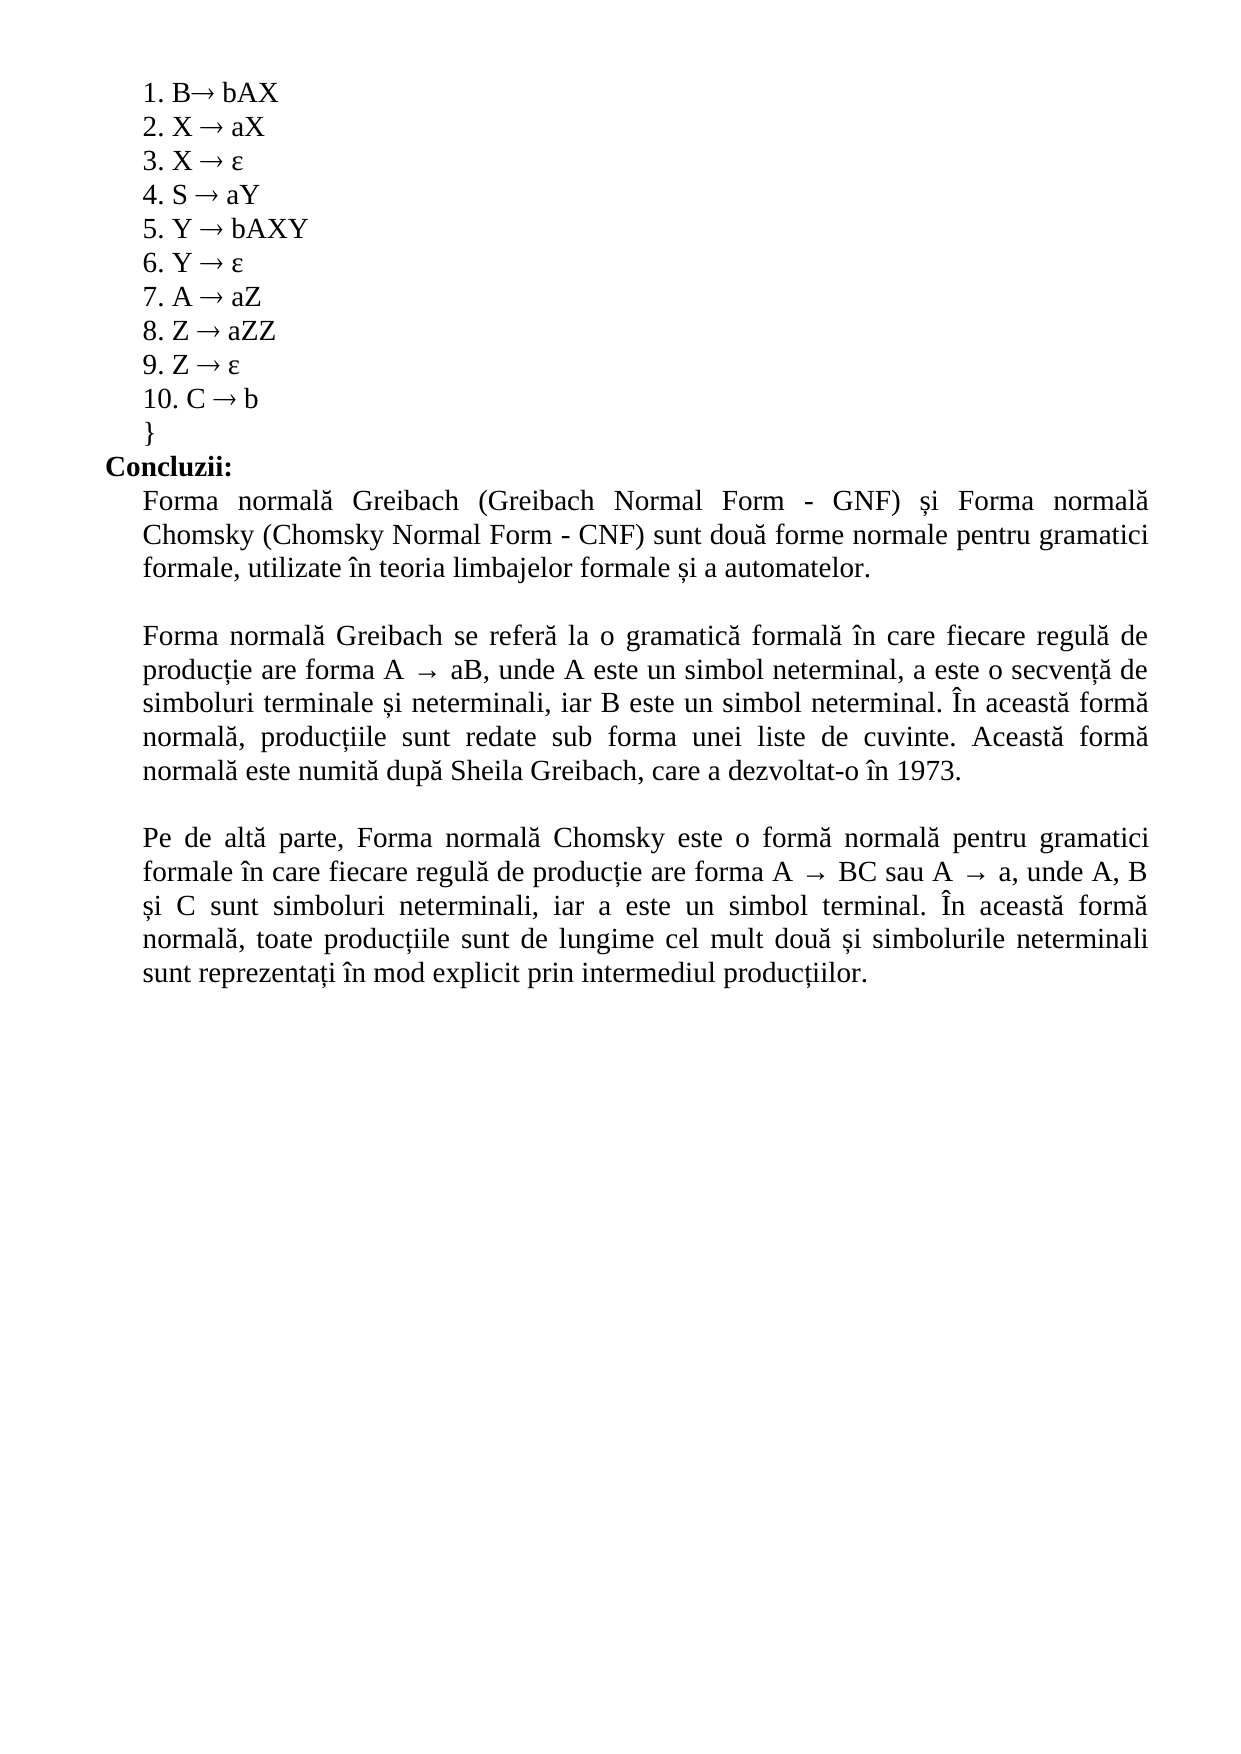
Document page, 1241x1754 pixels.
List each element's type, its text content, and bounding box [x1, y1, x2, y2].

text 3. X ε [142, 143, 1150, 177]
text 6. Y ε [142, 245, 1150, 279]
text 9. Z ε [142, 347, 1150, 381]
text Concluzii: [105, 449, 1150, 483]
text 8. Z aZZ [142, 313, 1150, 347]
text 7. A aZ [142, 279, 1150, 313]
text 2. X aX [142, 109, 1150, 143]
text Pe de altă parte, Forma normală Chomsky este o formă normală pentru gramatici formale în care fiecare regulă de producție are forma A → BC sau A → a, unde A, B și C sunt simboluri neterminali, iar a este un simbol terminal. În această formă normală, toate producțiile sunt de lungime cel mult două și simbolurile neterminali sunt reprezentați în mod explicit prin intermediul producțiilor. [142, 821, 1150, 988]
text 5. Y bAXY [142, 211, 1150, 245]
text } [75, 416, 1150, 449]
text Forma normală Greibach (Greibach Normal Form - GNF) și Forma normală Chomsky (Chomsky Normal Form - CNF) sunt două forme normale pentru gramatici formale, utilizate în teoria limbajelor formale și a automatelor. [142, 483, 1150, 584]
text 4. S aY [142, 177, 1150, 211]
text 10. C b [142, 382, 1150, 415]
text 1. B bAX [142, 75, 1150, 109]
text Forma normală Greibach se referă la o gramatică formală în care fiecare regulă de producție are forma A → aB, unde A este un simbol neterminal, a este o secvență de simboluri terminale și neterminali, iar B este un simbol neterminal. În această formă normală, producțiile sunt redate sub forma unei liste de cuvinte. Această formă normală este numită după Sheila Greibach, care a dezvoltat-o în 1973. [142, 618, 1150, 786]
